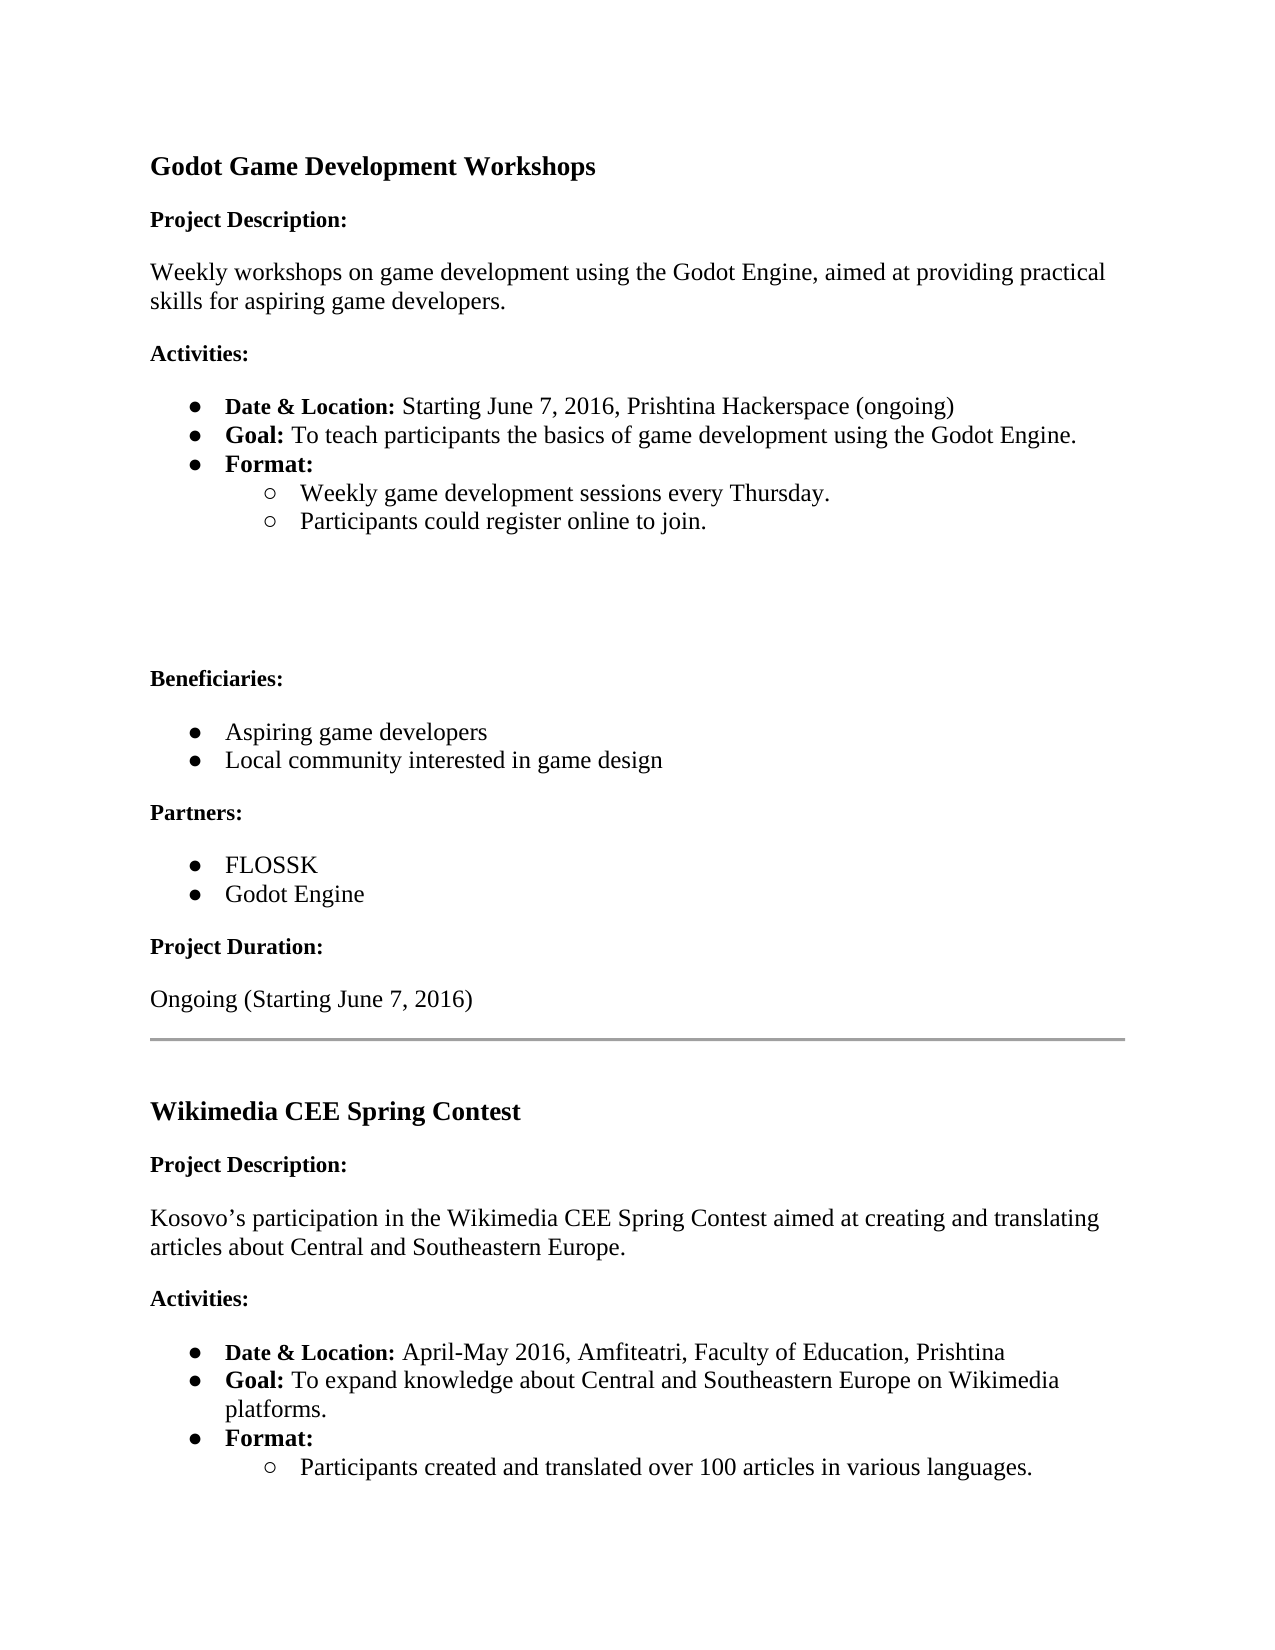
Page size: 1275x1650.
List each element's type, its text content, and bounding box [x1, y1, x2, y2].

subtitle Godot Game Development Workshops [150, 150, 1125, 181]
list Format: [187, 1423, 1125, 1452]
subtitle Project Description: [150, 206, 1125, 232]
list Format: [187, 449, 1125, 478]
text Weekly workshops on game development using the Godot Engine, aimed at providing practical skills for aspiring game developers. [150, 257, 1125, 315]
list Date & Location: Starting June 7, 2016, Prishtina Hackerspace (ongoing) [187, 391, 1125, 420]
list Aspiring game developers [187, 717, 1125, 745]
list Goal: To teach participants the basics of game development using the Godot Engine. [187, 420, 1125, 449]
text Kosovo’s participation in the Wikimedia CEE Spring Contest aimed at creating and translating articles about Central and Southeastern Europe. [150, 1203, 1125, 1260]
subtitle Activities: [150, 1285, 1125, 1312]
list FLOSSK [187, 850, 1125, 879]
subtitle Beneficiaries: [150, 665, 1125, 692]
list Local community interested in game design [187, 745, 1125, 774]
list Date & Location: April-May 2016, Amfiteatri, Faculty of Education, Prishtina [187, 1337, 1125, 1366]
subtitle Wikimedia CEE Spring Contest [150, 1095, 1125, 1127]
text Ongoing (Starting June 7, 2016) [150, 984, 1125, 1013]
list Godot Engine [187, 879, 1125, 908]
subtitle Partners: [150, 799, 1125, 825]
list Participants created and translated over 100 articles in various languages. [262, 1452, 1125, 1481]
subtitle Project Duration: [150, 933, 1125, 959]
list Goal: To expand knowledge about Central and Southeastern Europe on Wikimedia platforms. [187, 1366, 1125, 1423]
subtitle Activities: [150, 340, 1125, 366]
list Participants could register online to join. [262, 506, 1125, 535]
list Weekly game development sessions every Thursday. [262, 478, 1125, 506]
subtitle Project Description: [150, 1152, 1125, 1178]
